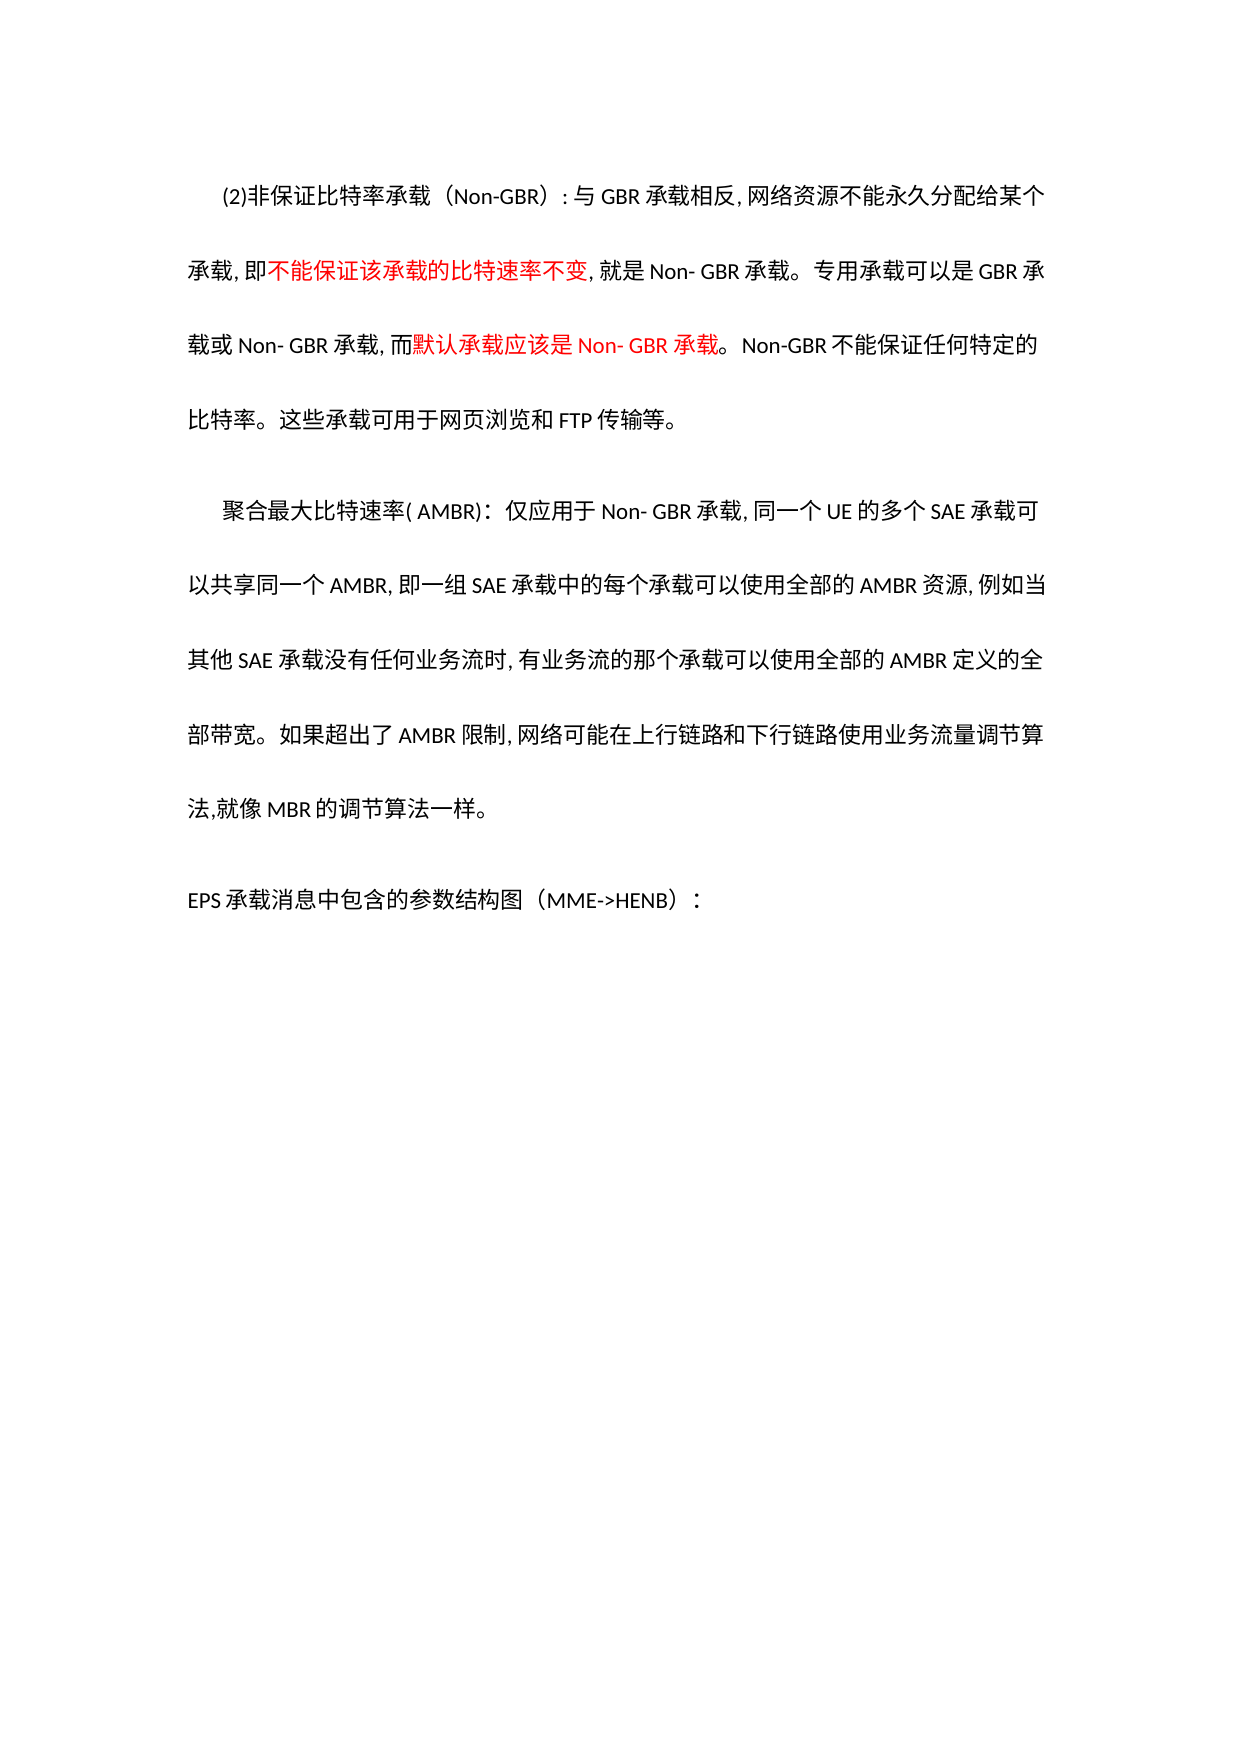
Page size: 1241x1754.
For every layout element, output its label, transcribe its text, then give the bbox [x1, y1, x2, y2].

text EPS承载消息中包含的参数结构图（MME->HENB）： [187, 866, 1053, 931]
text (2)非保证比特率承载（Non-GBR）: 与GBR承载相反, 网络资源不能永久分配给某个承载, 即不能保证该承载的比特速率不变, 就是Non- GBR承载。专用承载可以是GBR承载或Non- GBR承载, 而默认承载应该是Non- GBR承载。Non-GBR不能保证任何特定的比特率。这些承载可用于网页浏览和FTP传输等。 [187, 162, 1053, 451]
text 聚合最大比特速率( AMBR)：仅应用于Non- GBR承载, 同一个UE的多个SAE承载可以共享同一个AMBR, 即一组SAE承载中的每个承载可以使用全部的AMBR资源, 例如当其他SAE 承载没有任何业务流时, 有业务流的那个承载可以使用全部的AMBR定义的全部带宽。如果超出了AMBR限制, 网络可能在上行链路和下行链路使用业务流量调节算法,就像MBR的调节算法一样。 [187, 477, 1053, 841]
